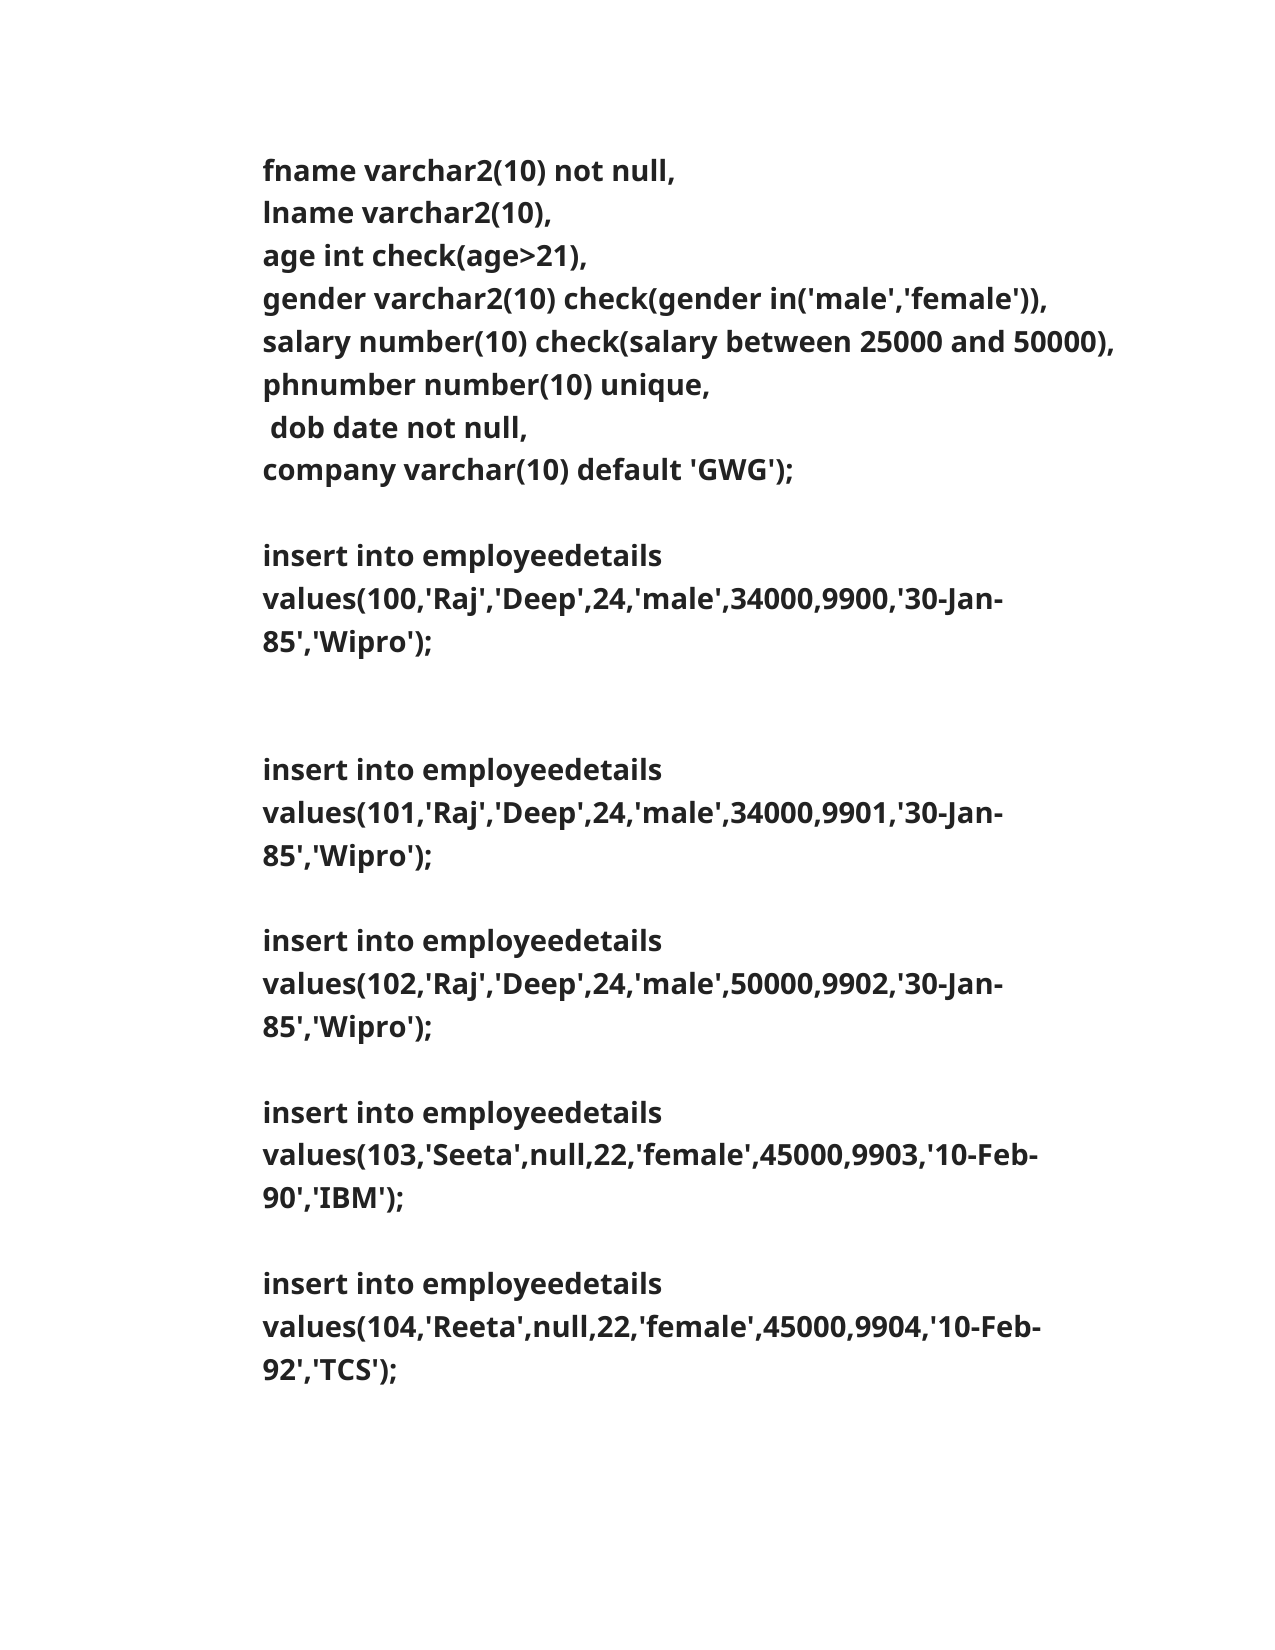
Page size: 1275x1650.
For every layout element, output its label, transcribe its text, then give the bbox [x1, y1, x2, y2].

list insert into employeedetails values(100,'Raj','Deep',24,'male',34000,9900,'30-Jan-85','Wipro'); [262, 535, 1125, 661]
list age int check(age>21), [262, 236, 1125, 275]
list insert into employeedetails values(104,'Reeta',null,22,'female',45000,9904,'10-Feb-92','TCS'); [262, 1263, 1125, 1388]
list fname varchar2(10) not null, [262, 150, 1125, 190]
list insert into employeedetails values(102,'Raj','Deep',24,'male',50000,9902,'30-Jan-85','Wipro'); [262, 921, 1125, 1046]
list insert into employeedetails values(103,'Seeta',null,22,'female',45000,9903,'10-Feb-90','IBM'); [262, 1092, 1125, 1217]
list salary number(10) check(salary between 25000 and 50000), [262, 321, 1125, 361]
list company varchar(10) default 'GWG'); [262, 450, 1125, 489]
list phnumber number(10) unique, [262, 364, 1125, 404]
list insert into employeedetails values(101,'Raj','Deep',24,'male',34000,9901,'30-Jan-85','Wipro'); [262, 749, 1125, 875]
list dob date not null, [262, 407, 1125, 447]
list lname varchar2(10), [262, 193, 1125, 232]
list gender varchar2(10) check(gender in('male','female')), [262, 278, 1125, 318]
